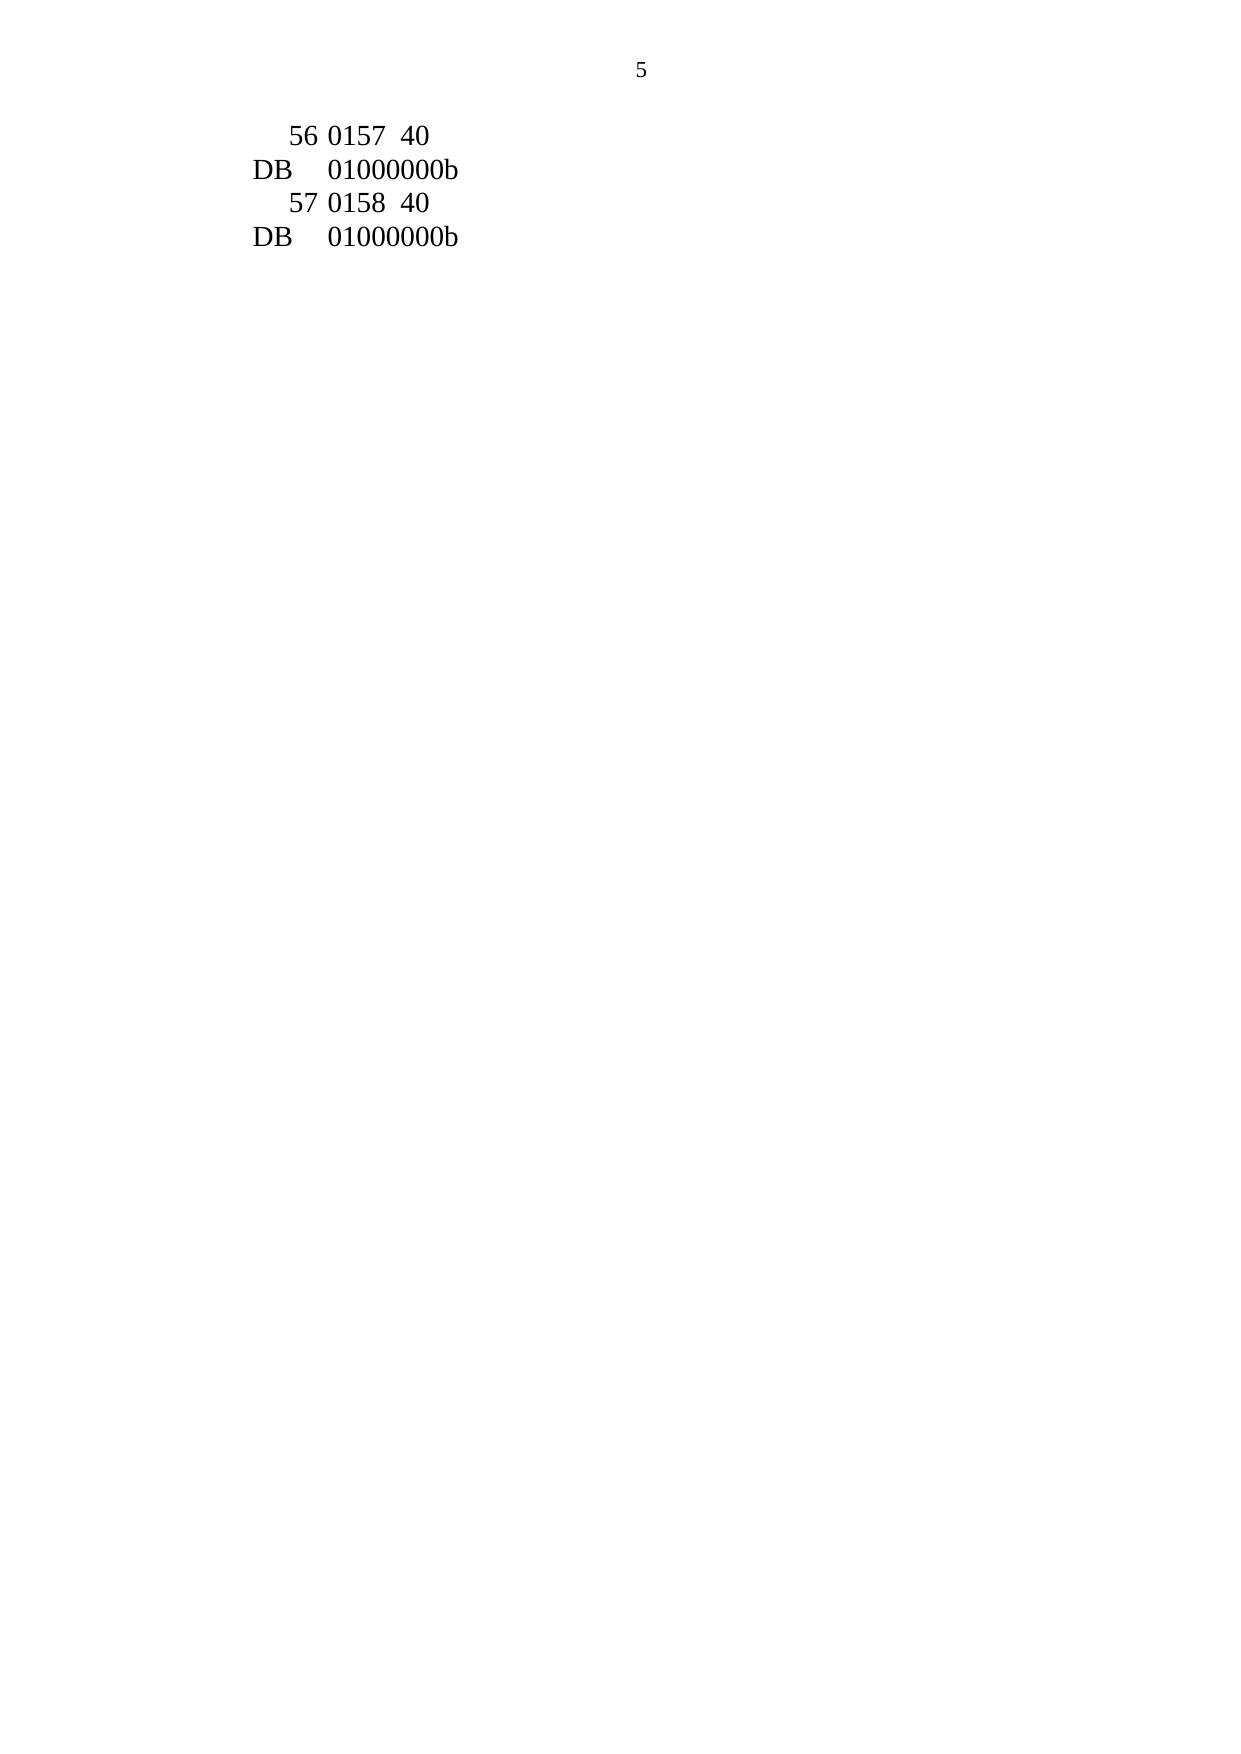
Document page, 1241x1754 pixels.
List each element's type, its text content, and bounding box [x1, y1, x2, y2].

text 57 0158 40 DB 01000000b [252, 185, 1169, 252]
text 56 0157 40 DB 01000000b [252, 118, 1169, 185]
